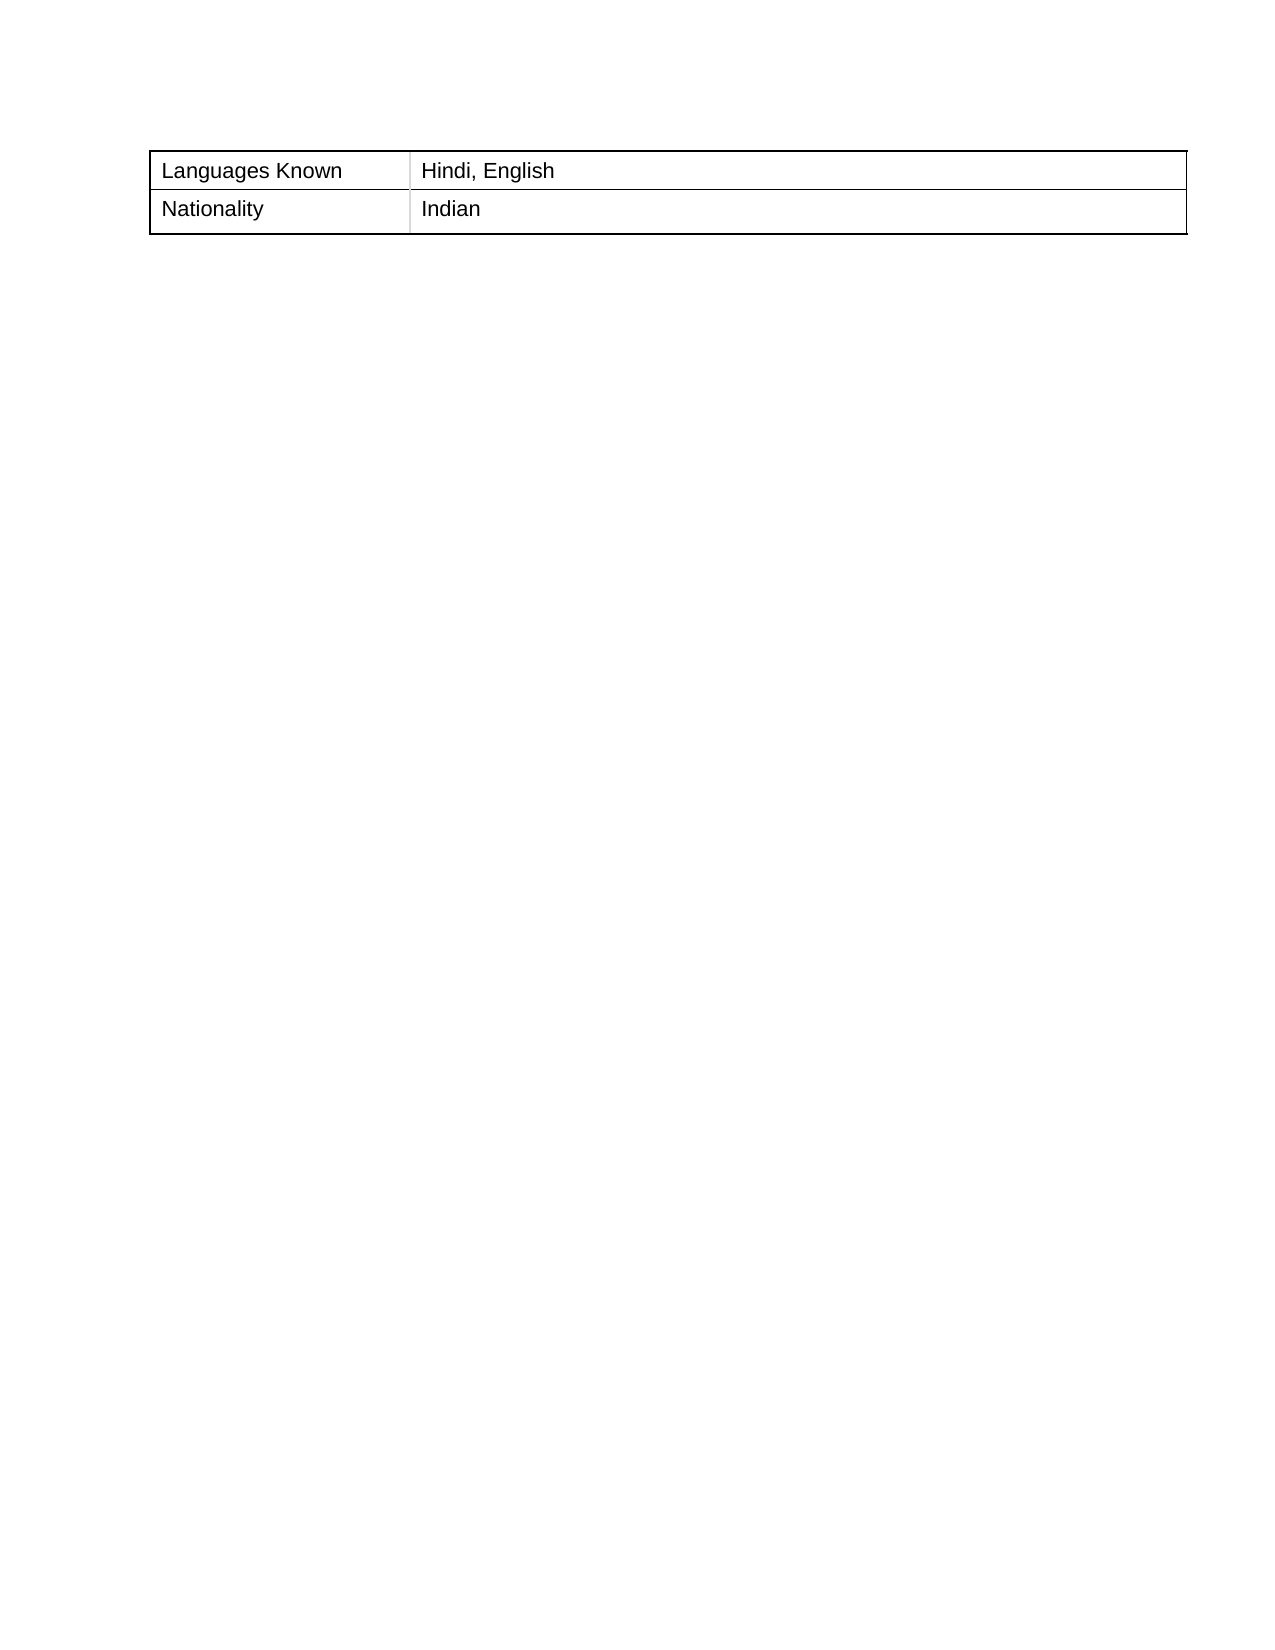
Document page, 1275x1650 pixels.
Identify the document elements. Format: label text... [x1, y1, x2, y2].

table_cell Languages Known [151, 152, 409, 189]
table_cell Nationality [151, 190, 409, 233]
table_cell Indian [411, 190, 1186, 233]
table_cell Hindi, English [411, 152, 1186, 189]
